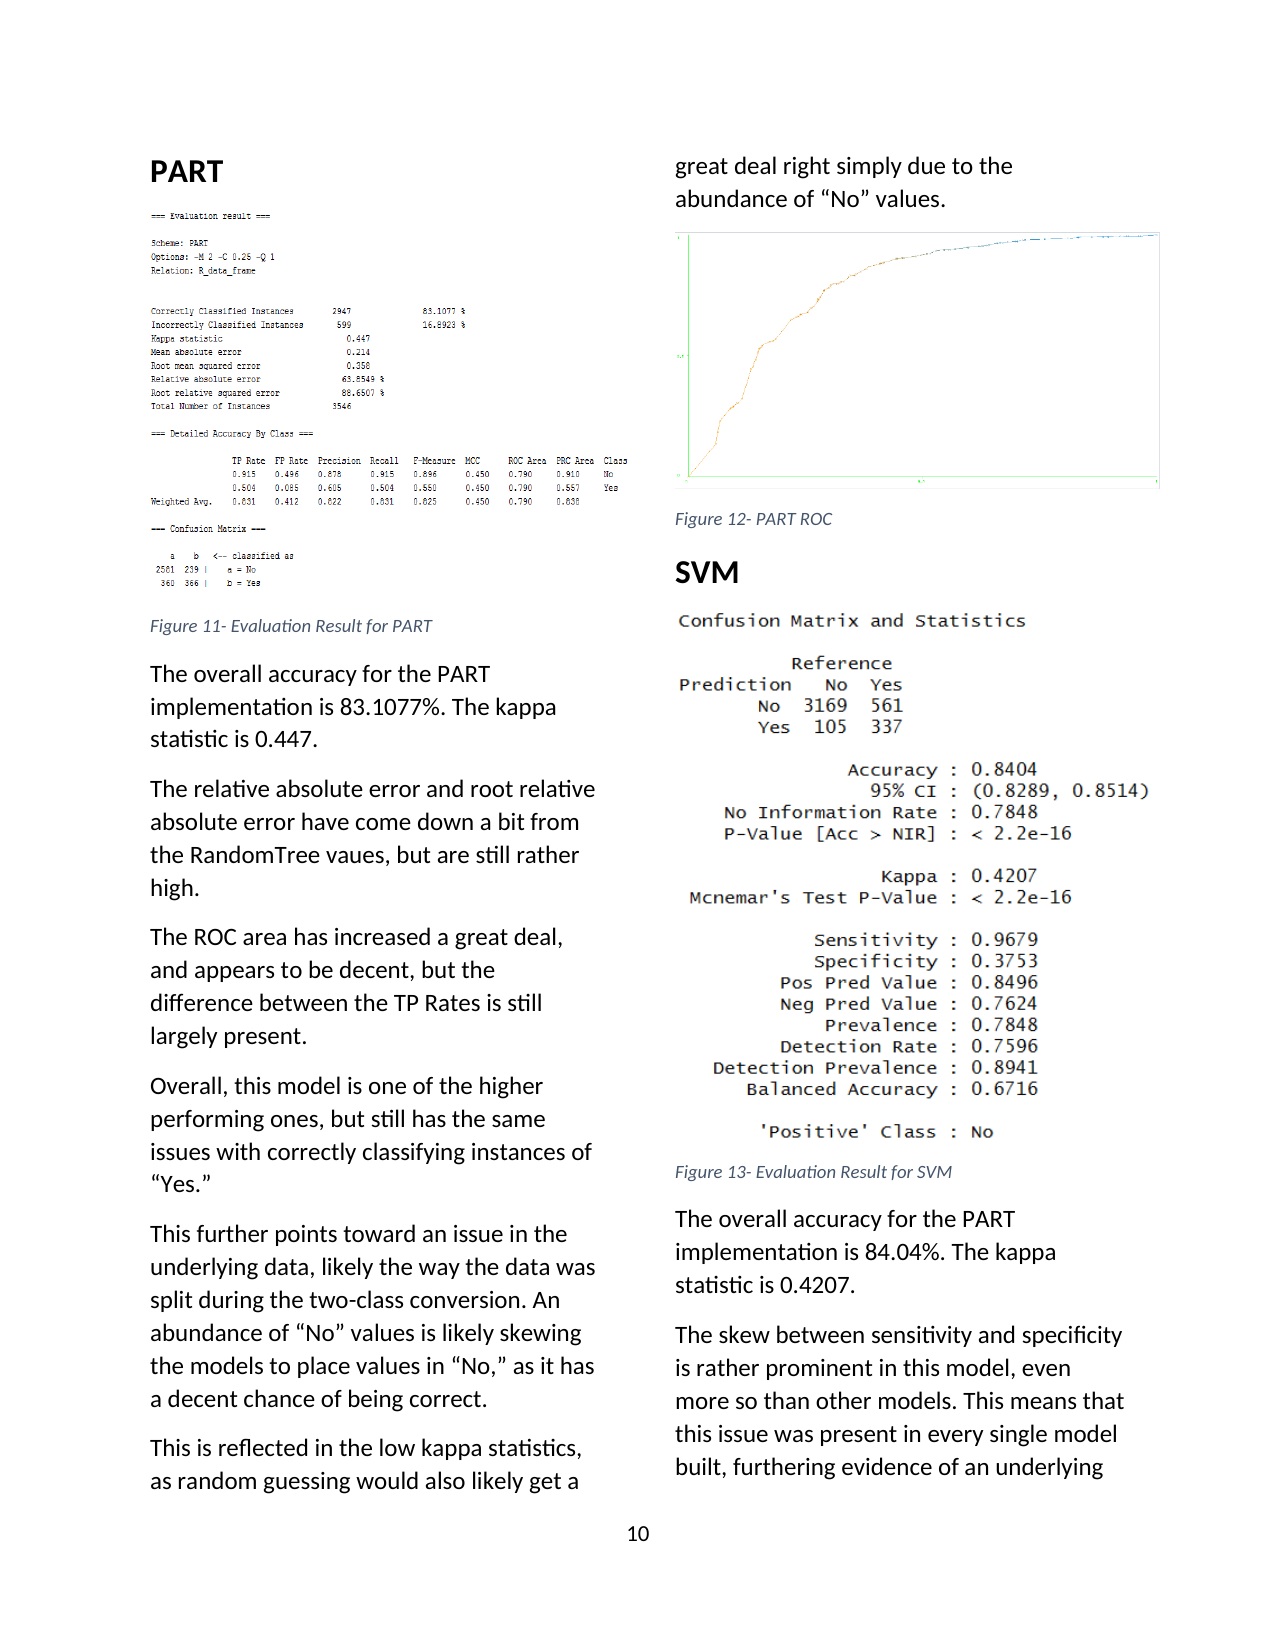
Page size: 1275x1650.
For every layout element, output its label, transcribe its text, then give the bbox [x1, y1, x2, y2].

text SVM [675, 551, 1125, 591]
text The overall accuracy for the PART implementation is 83.1077%. The kappa statistic is 0.447. [150, 658, 600, 754]
text This further points toward an issue in the underlying data, likely the way the data was split during the two-class conversion. An abundance of “No” values is likely skewing the models to place values in “No,” as it has a decent chance of being correct. [150, 1218, 600, 1413]
picture [675, 232, 1160, 489]
text The ROC area has increased a great deal, and appears to be decent, but the difference between the TP Rates is still largely present. [150, 922, 600, 1051]
picture [150, 210, 632, 596]
text Figure 11- Evaluation Result for PART [150, 614, 600, 637]
text The relative absolute error and root relative absolute error have come down a bit from the RandomTree vaues, but are still rather high. [150, 773, 600, 902]
text PART [150, 150, 600, 191]
picture [675, 611, 1153, 1141]
text Figure 13- Evaluation Result for SVM [675, 1160, 1125, 1183]
text Figure 12- PART ROC [675, 507, 1125, 530]
text This is reflected in the low kappa statistics, as random guessing would also likely get a great deal right simply due to the abundance of “No” values. [675, 150, 1125, 213]
text This is reflected in the low kappa statistics, as random guessing would also likely get a great deal right simply due to the abundance of “No” values. [150, 1432, 600, 1496]
text Overall, this model is one of the higher performing ones, but still has the same issues with correctly classifying instances of “Yes.” [150, 1070, 600, 1199]
text The overall accuracy for the PART implementation is 84.04%. The kappa statistic is 0.4207. [675, 1203, 1125, 1300]
